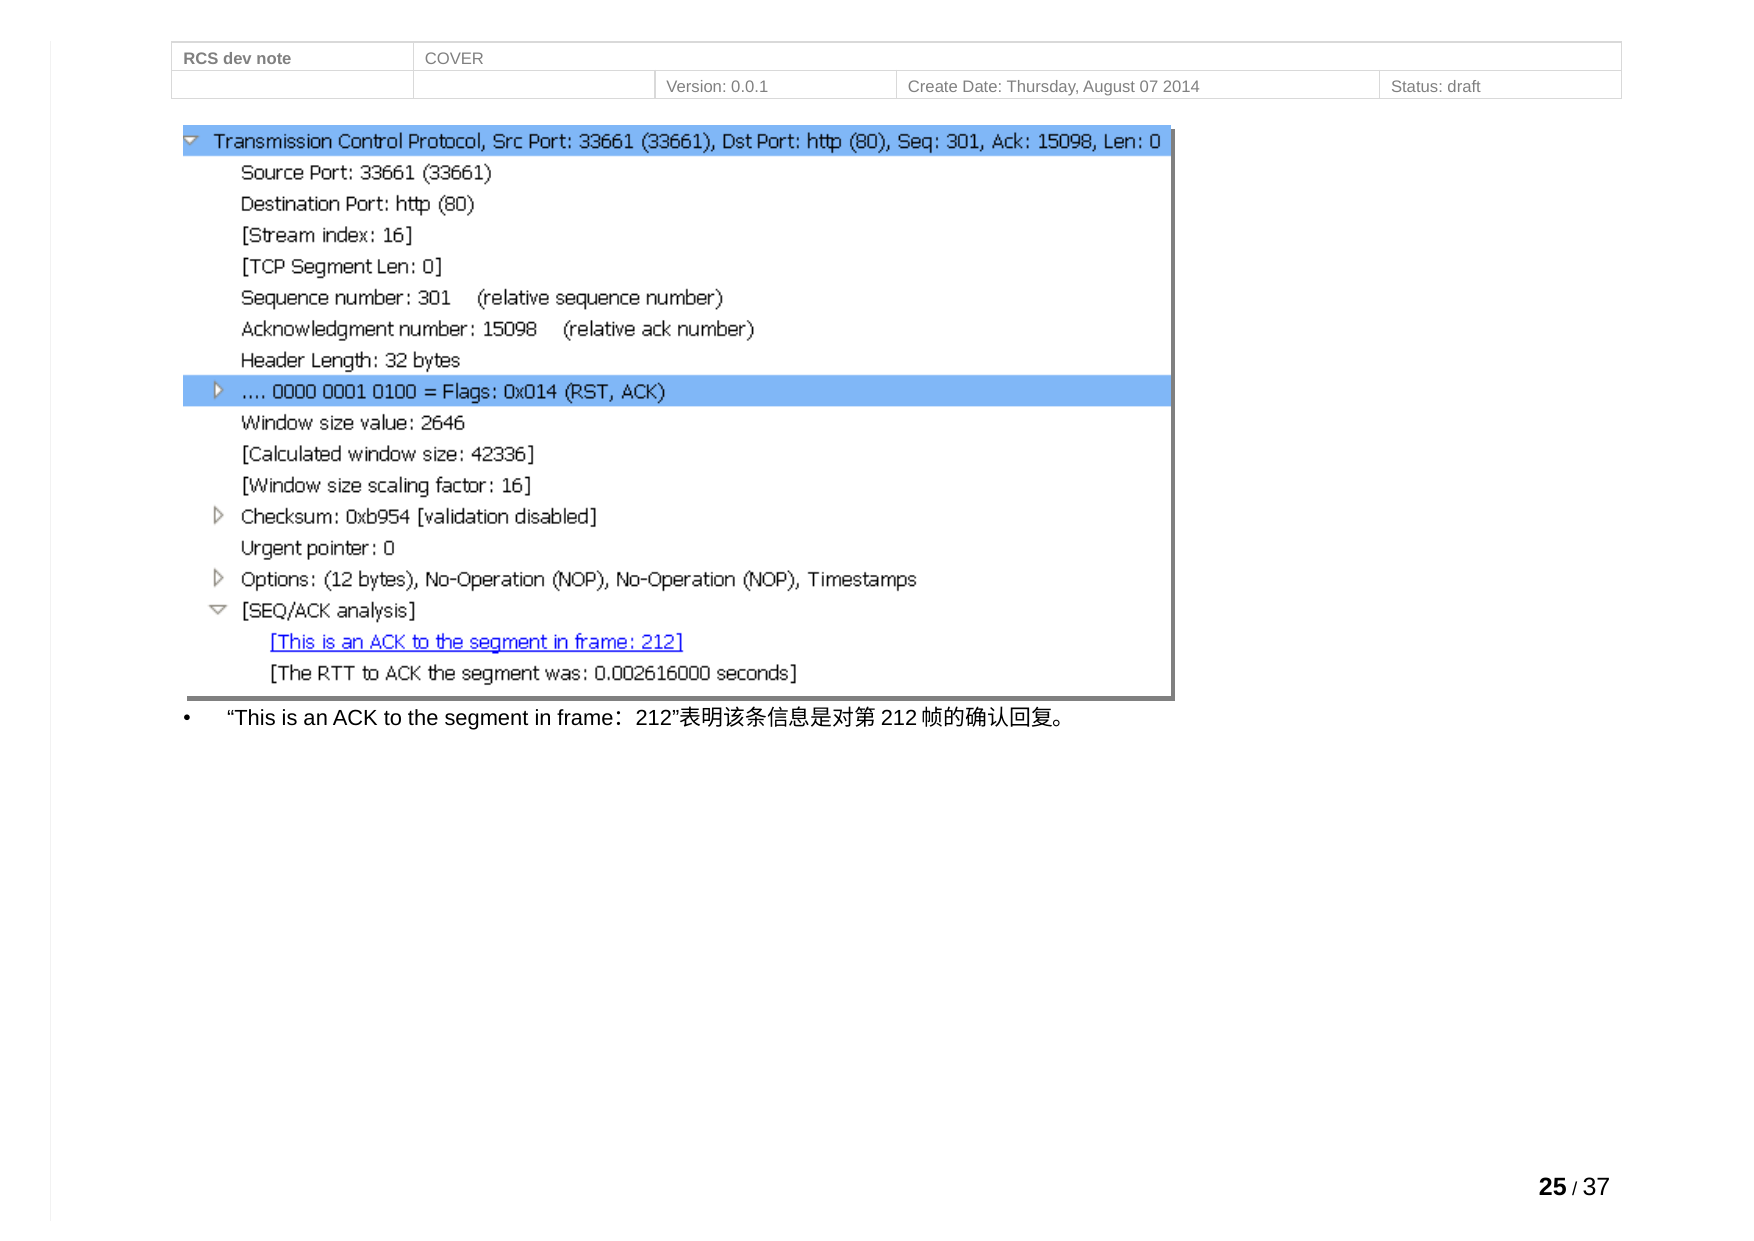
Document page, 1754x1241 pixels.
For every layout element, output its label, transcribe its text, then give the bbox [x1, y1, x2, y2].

list “This is an ACK to the segment in frame：212”表明该条信息是对第212帧的确认回复。 [183, 704, 1636, 731]
picture [183, 125, 1171, 696]
